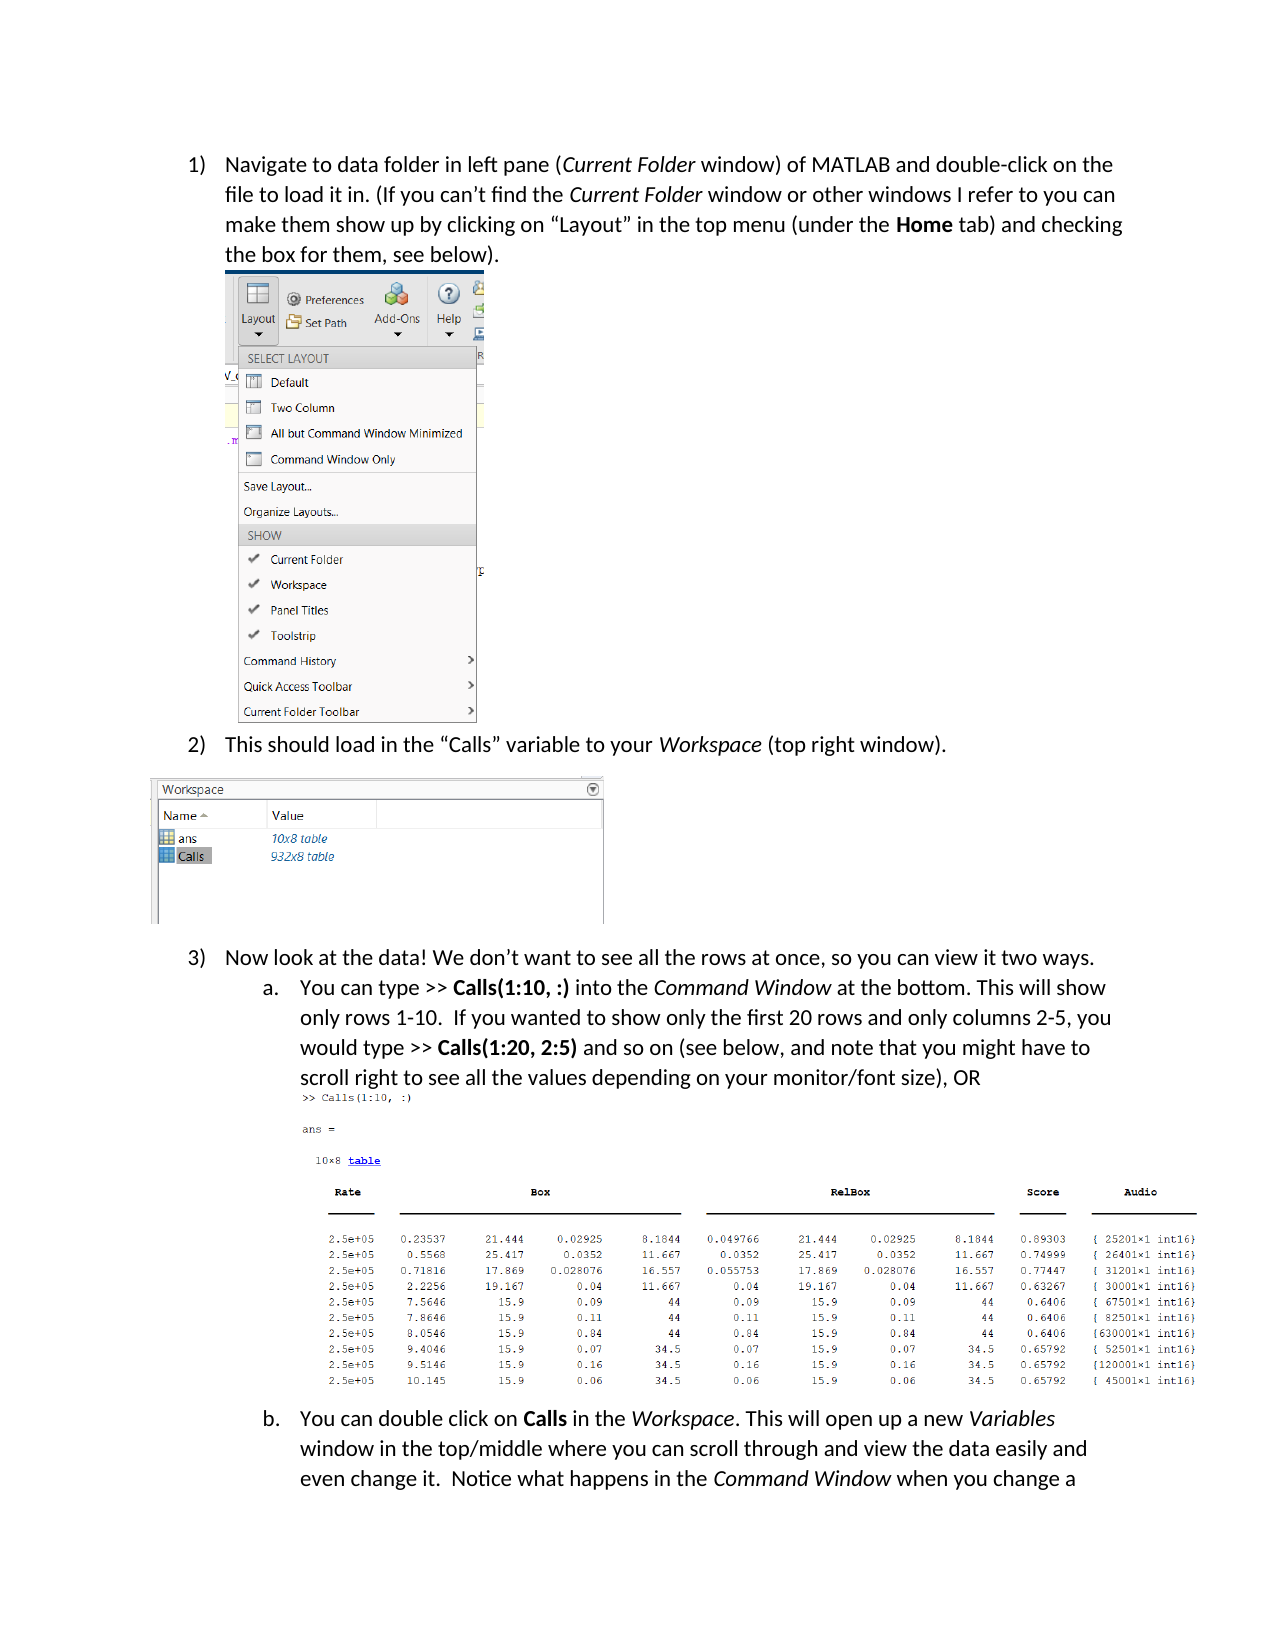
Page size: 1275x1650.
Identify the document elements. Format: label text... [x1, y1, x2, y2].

picture [225, 270, 484, 728]
list Now look at the data! We don’t want to see all the rows at once, so you can view it two ways. [187, 943, 1125, 971]
picture [300, 1093, 1202, 1402]
picture [150, 776, 604, 924]
list You can type >> Calls(1:10, :) into the Command Window at the bottom. This will show only rows 1-10. If you wanted to show only the first 20 rows and only columns 2-5, you would type >> Calls(1:20, 2:5) and so on (see below, and note that you might have to scroll right to see all the values depending on your monitor/font size), OR [262, 973, 1125, 1092]
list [262, 1404, 1125, 1492]
list Navigate to data folder in left pane (Current Folder window) of MATLAB and double-click on the file to load it in. (If you can’t find the Current Folder window or other windows I refer to you can make them show up by clicking on “Layout” in the top menu (under the Home tab) and checking the box for them, see below). [187, 150, 1125, 269]
list This should load in the “Calls” variable to your Workspace (top right window). [187, 730, 1125, 758]
